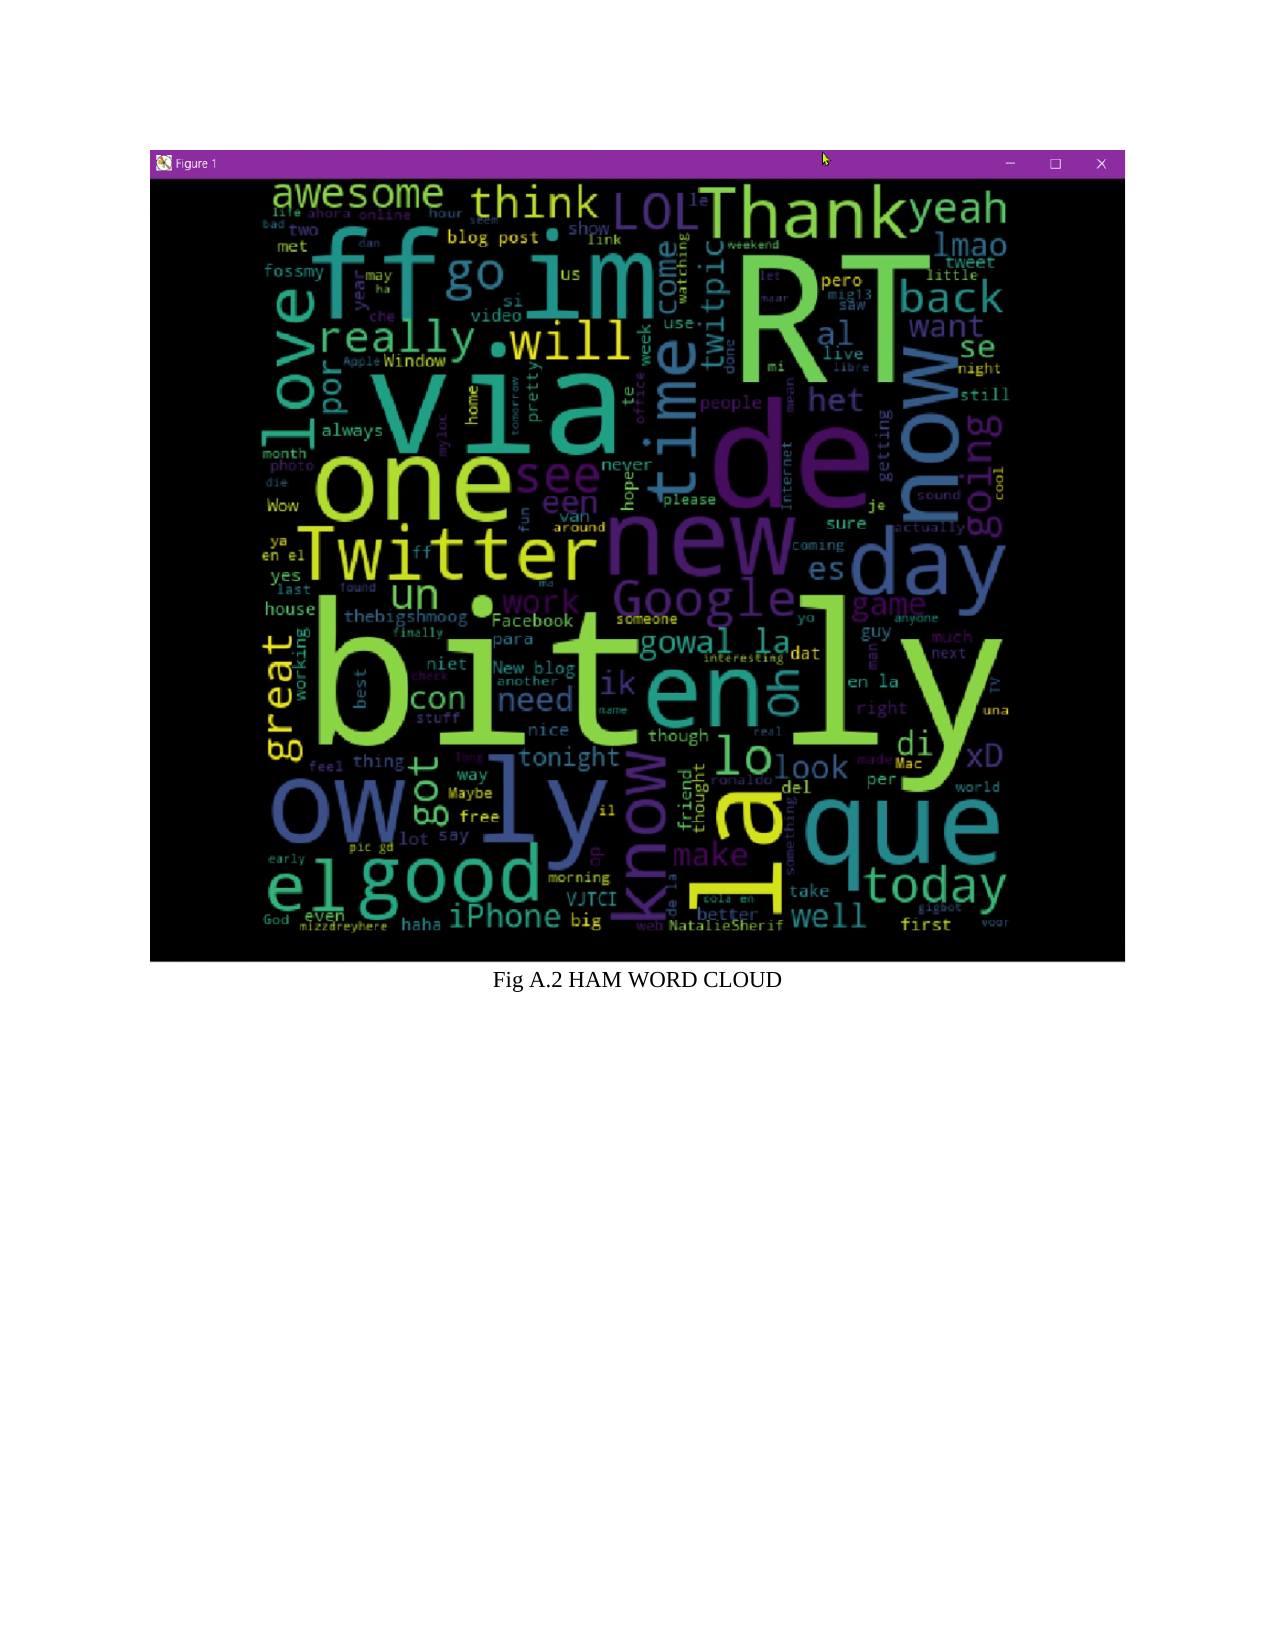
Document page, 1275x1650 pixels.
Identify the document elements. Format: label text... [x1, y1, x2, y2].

text Fig A.2 HAM WORD CLOUD [150, 963, 1125, 1025]
picture [150, 150, 1125, 963]
